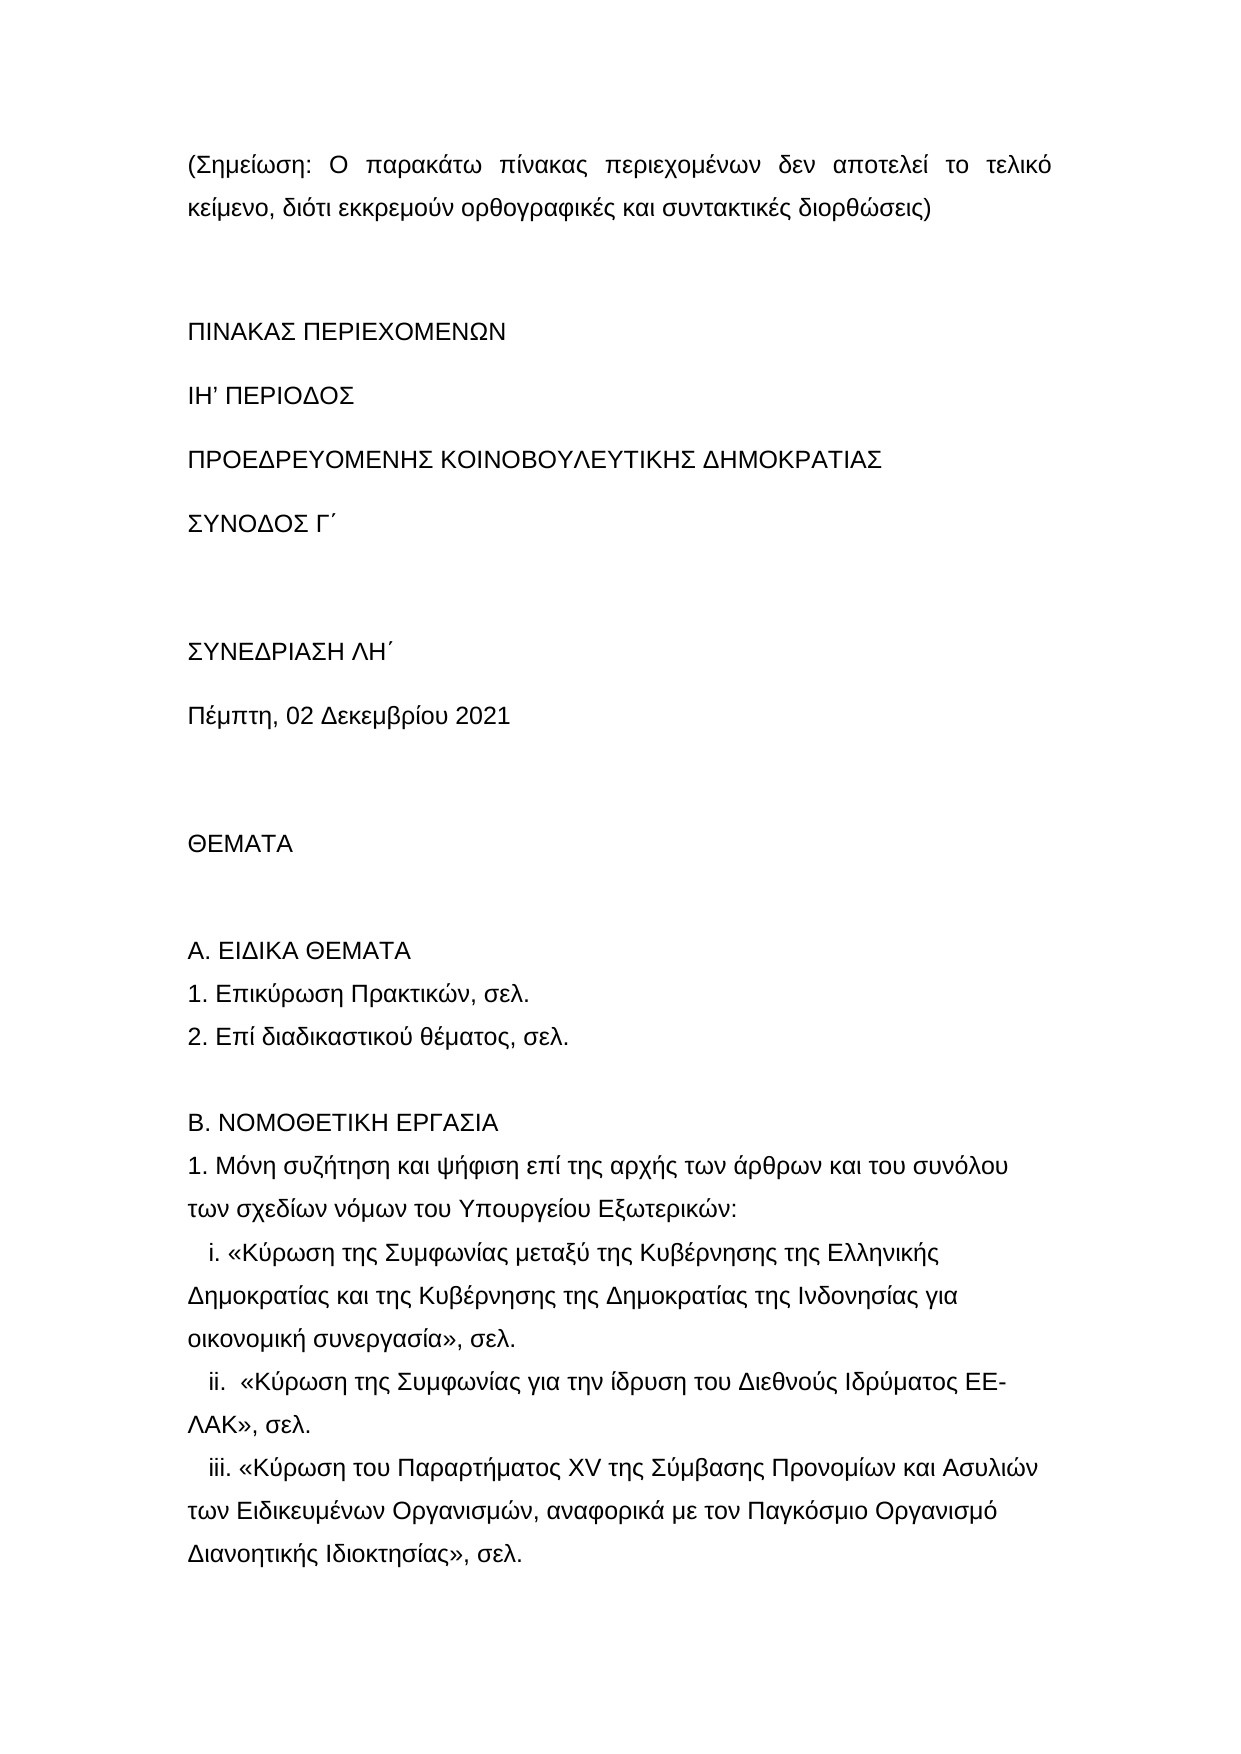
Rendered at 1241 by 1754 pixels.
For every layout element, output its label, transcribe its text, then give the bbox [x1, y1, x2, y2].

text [187, 892, 1053, 1568]
text ΣΥΝΟΔΟΣ Γ΄ [187, 509, 1053, 537]
text ΣΥΝΕΔΡΙΑΣΗ ΛΗ΄ [187, 637, 1053, 665]
text (Σημείωση: Ο παρακάτω πίνακας περιεχομένων δεν αποτελεί το τελικό κείμενο, διότι εκκρεμούν ορθογραφικές και συντακτικές διορθώσεις) [187, 150, 1053, 222]
text ΘΕΜΑΤΑ [187, 828, 1053, 857]
text ΠΡΟΕΔΡΕΥΟΜΕΝΗΣ ΚΟΙΝΟΒΟΥΛΕΥΤΙΚΗΣ ΔΗΜΟΚΡΑΤΙΑΣ [187, 445, 1053, 473]
text ΙΗ’ ΠΕΡΙΟΔΟΣ [187, 381, 1053, 409]
text ΠΙΝΑΚΑΣ ΠΕΡΙΕΧΟΜΕΝΩΝ [187, 317, 1053, 346]
text Πέμπτη, 02 Δεκεμβρίου 2021 [187, 701, 1053, 729]
